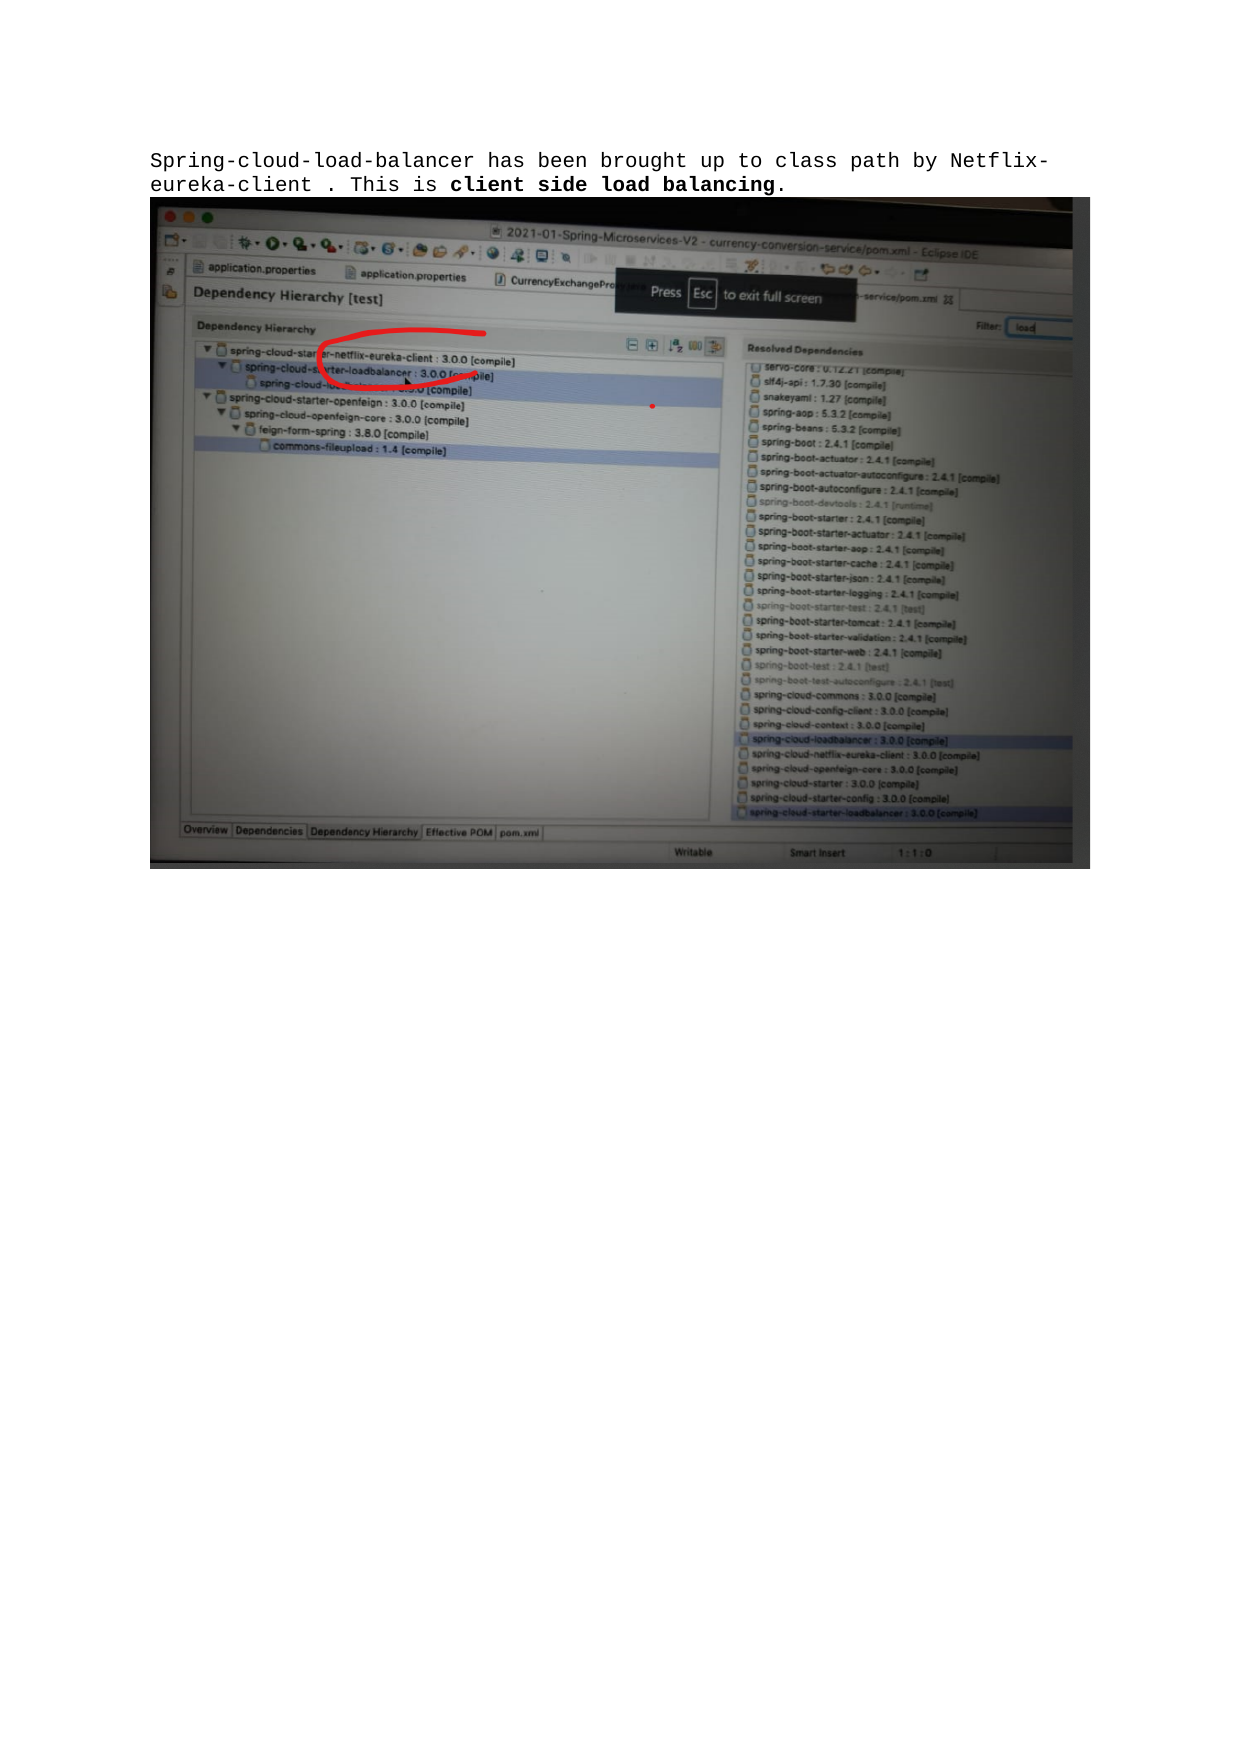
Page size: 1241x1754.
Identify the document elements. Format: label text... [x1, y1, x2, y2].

text Spring-cloud-load-balancer has been brought up to class path by Netflix-eureka-client . This is client side load balancing. [150, 150, 1090, 197]
picture [150, 197, 1091, 869]
